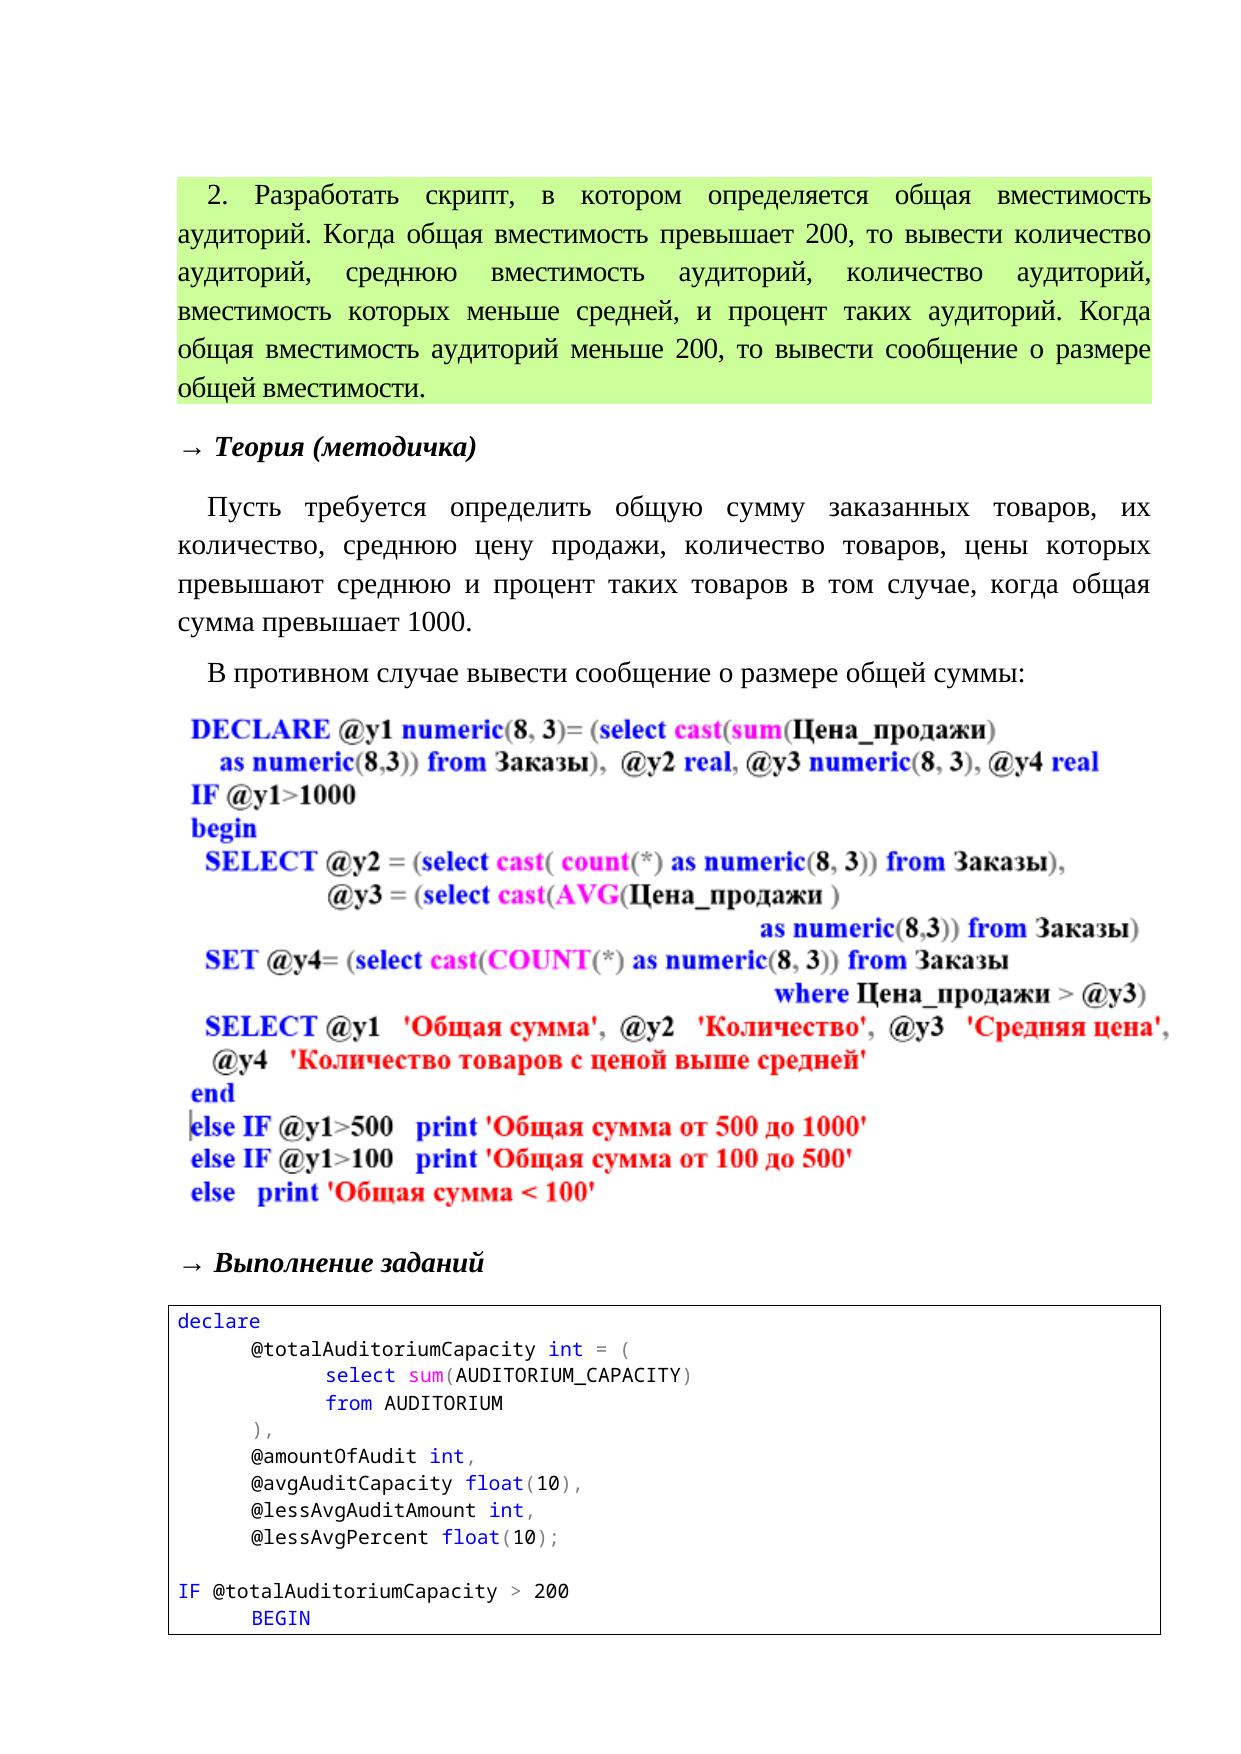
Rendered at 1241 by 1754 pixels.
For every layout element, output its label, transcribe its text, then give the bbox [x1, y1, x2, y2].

text → Выполнение заданий [177, 1245, 1152, 1279]
text IF @totalAuditoriumCapacity > 200 [177, 1578, 1152, 1601]
text ), [177, 1416, 1152, 1443]
text @lessAvgPercent float(10); [177, 1524, 1152, 1551]
text from AUDITORIUM [177, 1389, 1152, 1416]
text Пусть требуется определить общую сумму заказанных товаров, их количество, среднюю цену продажи, количество товаров, цены которых превышают среднюю и процент таких товаров в том случае, когда общая сумма превышает 1000. [177, 489, 1152, 638]
text В противном случае вывести сообщение о размере общей суммы: [177, 656, 1152, 689]
text @amountOfAudit int, [177, 1443, 1152, 1470]
text select sum(AUDITORIUM_CAPACITY) [177, 1362, 1152, 1389]
text @avgAuditCapacity float(10), [177, 1470, 1152, 1497]
picture [177, 706, 1179, 1221]
text BEGIN [169, 1601, 1160, 1634]
text @lessAvgAuditAmount int, [177, 1497, 1152, 1524]
text declare [169, 1306, 1160, 1335]
text @totalAuditoriumCapacity int = ( [177, 1335, 1152, 1362]
text → Теория (методичка) [177, 429, 1152, 463]
text 2. Разработать скрипт, в котором определяется общая вместимость аудиторий. Когда общая вместимость превышает 200, то вывести количество аудиторий, среднюю вместимость аудиторий, количество аудиторий, вместимость которых меньше средней, и процент таких аудиторий. Когда общая вместимость аудиторий меньше 200, то вывести сообщение о размере общей вместимости. [177, 177, 1152, 404]
